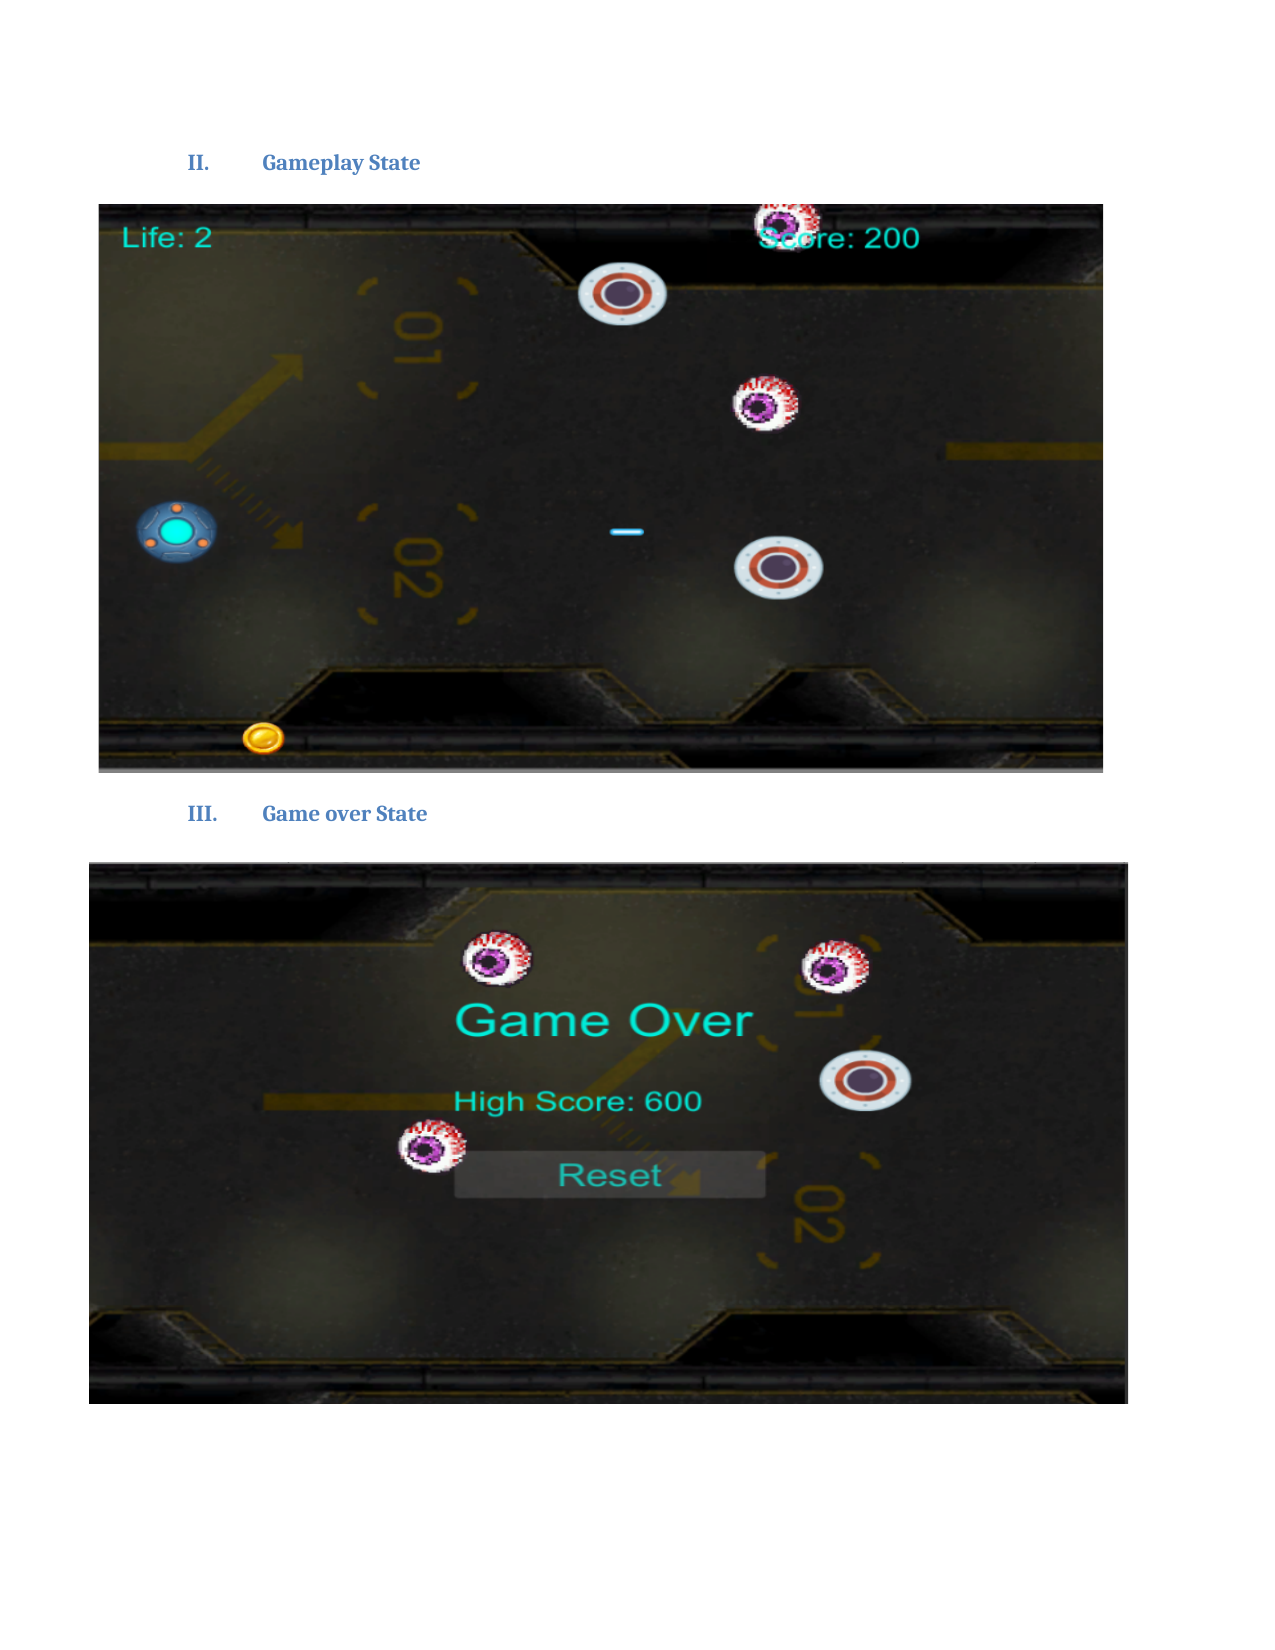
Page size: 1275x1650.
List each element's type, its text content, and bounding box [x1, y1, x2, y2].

subtitle Gameplay State [187, 150, 1125, 176]
picture [98, 204, 1104, 773]
picture [89, 862, 1129, 1404]
